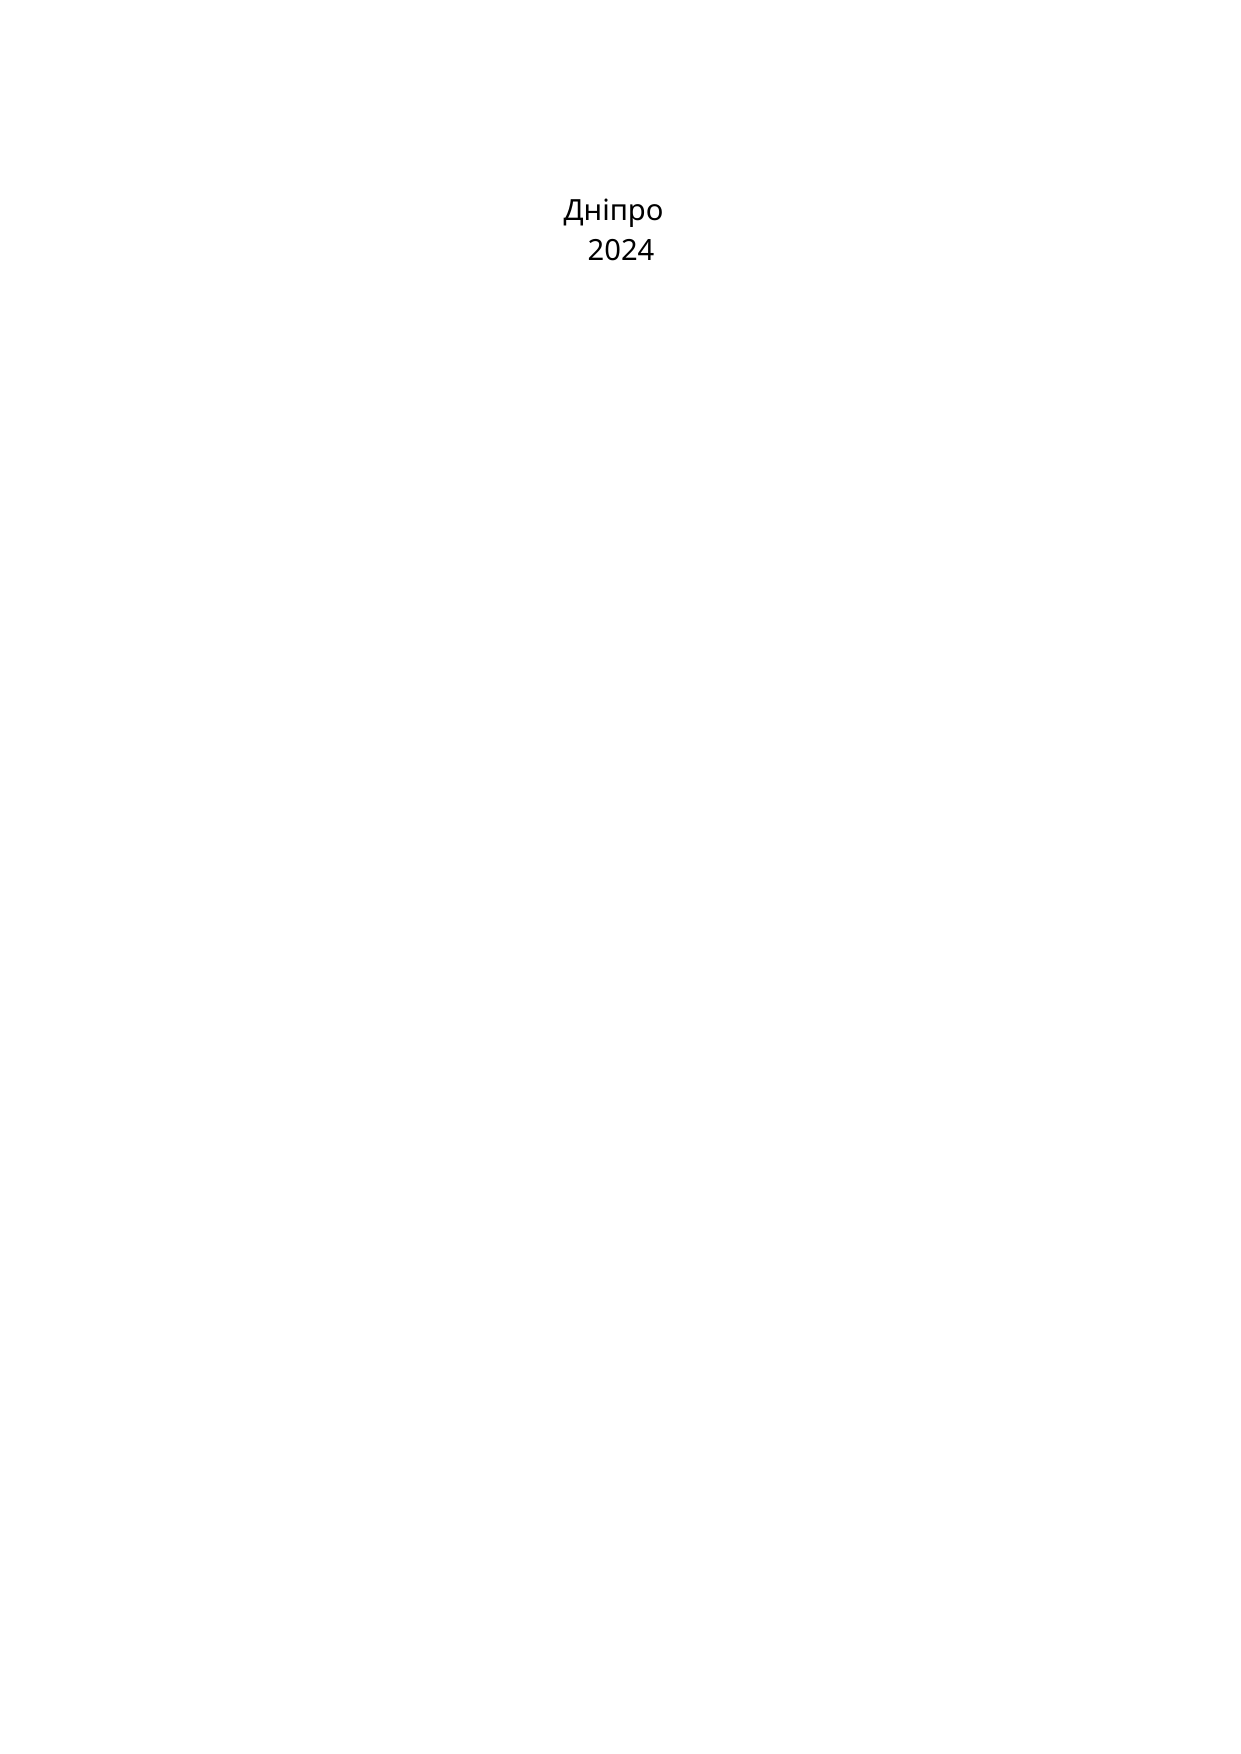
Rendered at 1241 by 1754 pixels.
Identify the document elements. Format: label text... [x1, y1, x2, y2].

text Дніпро [150, 190, 1092, 229]
text 2024 [150, 229, 1092, 269]
